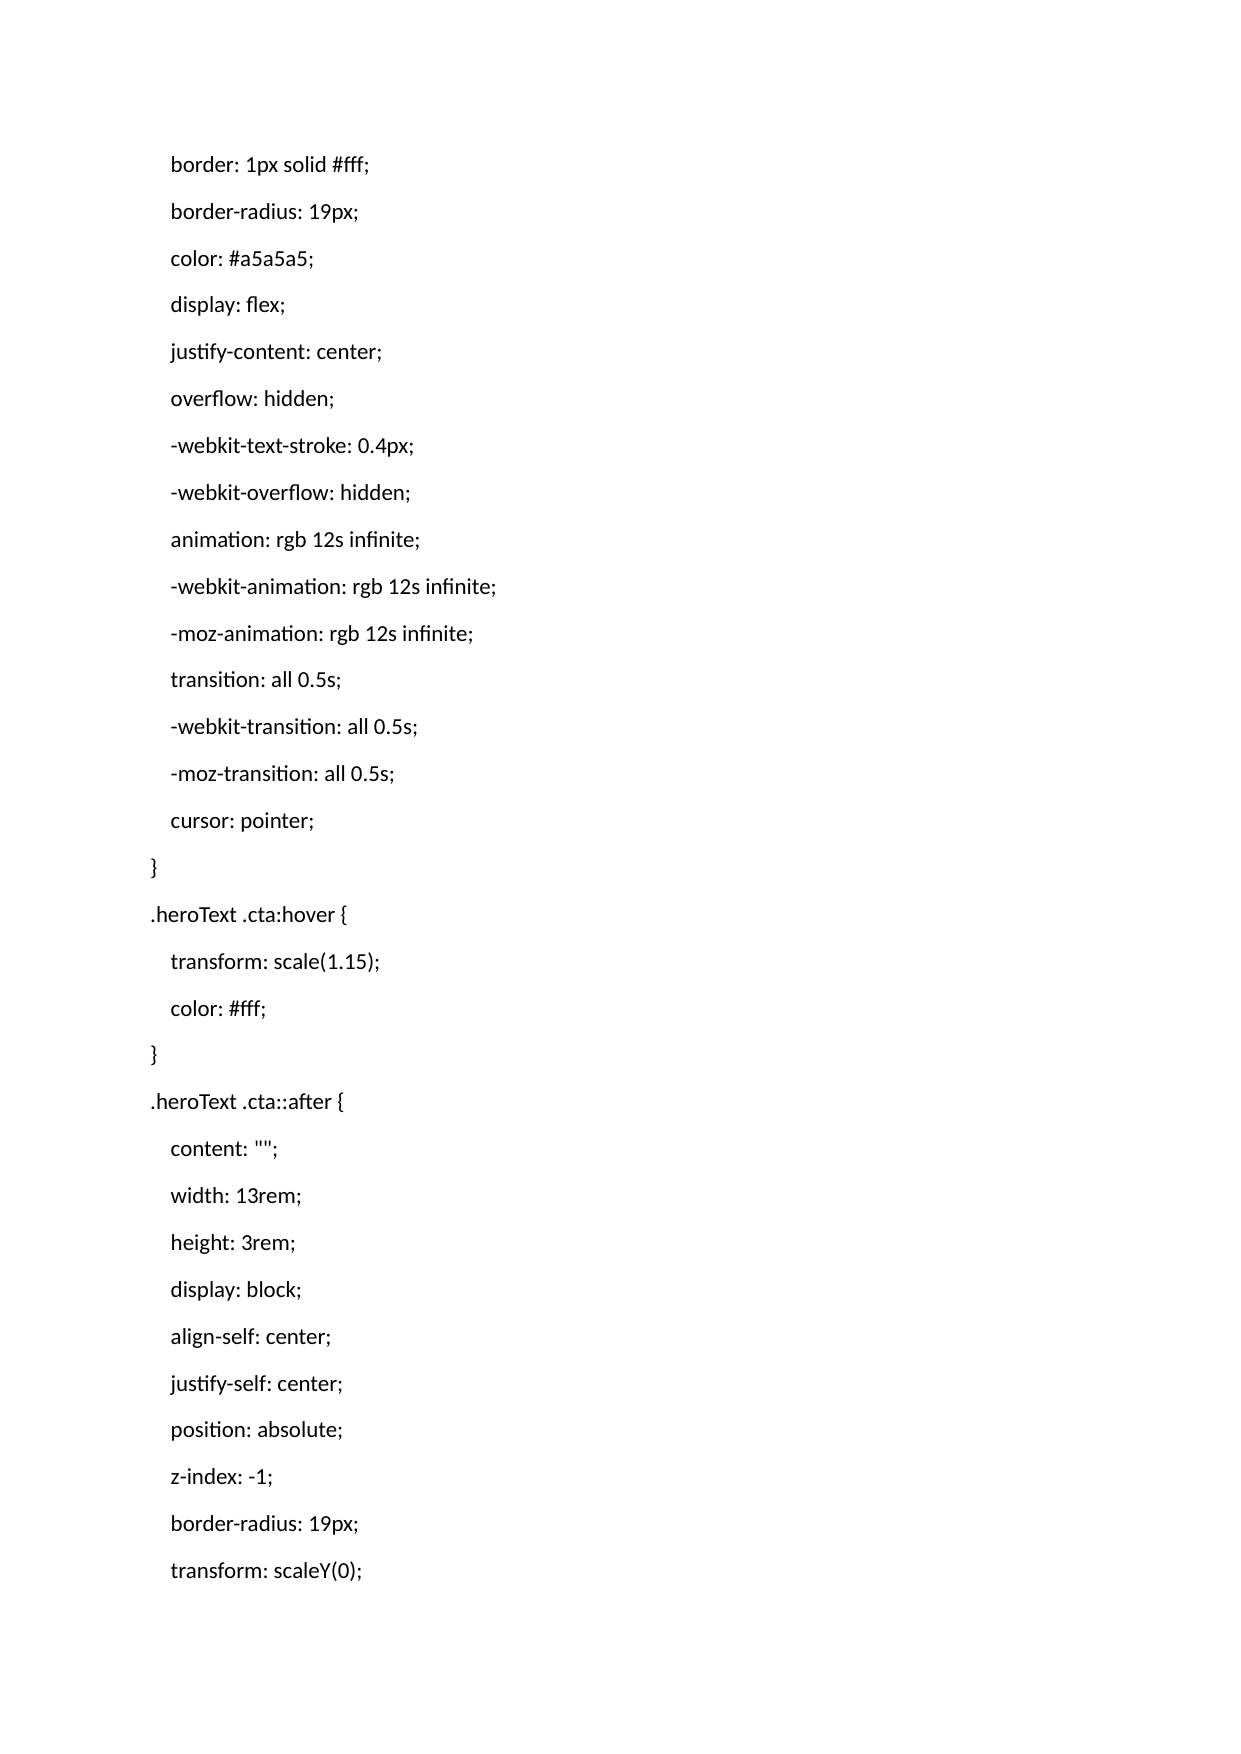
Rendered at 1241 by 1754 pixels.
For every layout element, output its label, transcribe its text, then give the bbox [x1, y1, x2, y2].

text border: 1px solid #fff; [150, 150, 1090, 178]
text -webkit-transition: all 0.5s; [150, 712, 1090, 741]
text transition: all 0.5s; [150, 666, 1090, 694]
text transform: scaleY(0); [150, 1556, 1090, 1584]
text cursor: pointer; [150, 806, 1090, 834]
text position: absolute; [150, 1416, 1090, 1444]
text display: block; [150, 1275, 1090, 1303]
text justify-content: center; [150, 337, 1090, 366]
text justify-self: center; [150, 1369, 1090, 1397]
text .heroText .cta::after { [150, 1087, 1090, 1116]
text -webkit-animation: rgb 12s infinite; [150, 572, 1090, 600]
text } [150, 1041, 1090, 1069]
text color: #a5a5a5; [150, 244, 1090, 272]
text -moz-animation: rgb 12s infinite; [150, 619, 1090, 647]
text border-radius: 19px; [150, 197, 1090, 225]
text animation: rgb 12s infinite; [150, 525, 1090, 553]
text color: #fff; [150, 994, 1090, 1022]
text display: flex; [150, 291, 1090, 319]
text content: ""; [150, 1134, 1090, 1162]
text height: 3rem; [150, 1228, 1090, 1256]
text -webkit-overflow: hidden; [150, 478, 1090, 506]
text align-self: center; [150, 1322, 1090, 1350]
text -webkit-text-stroke: 0.4px; [150, 431, 1090, 459]
text } [150, 853, 1090, 881]
text .heroText .cta:hover { [150, 900, 1090, 928]
text width: 13rem; [150, 1181, 1090, 1209]
text z-index: -1; [150, 1462, 1090, 1491]
text border-radius: 19px; [150, 1509, 1090, 1537]
text overflow: hidden; [150, 384, 1090, 412]
text transform: scale(1.15); [150, 947, 1090, 975]
text -moz-transition: all 0.5s; [150, 759, 1090, 787]
